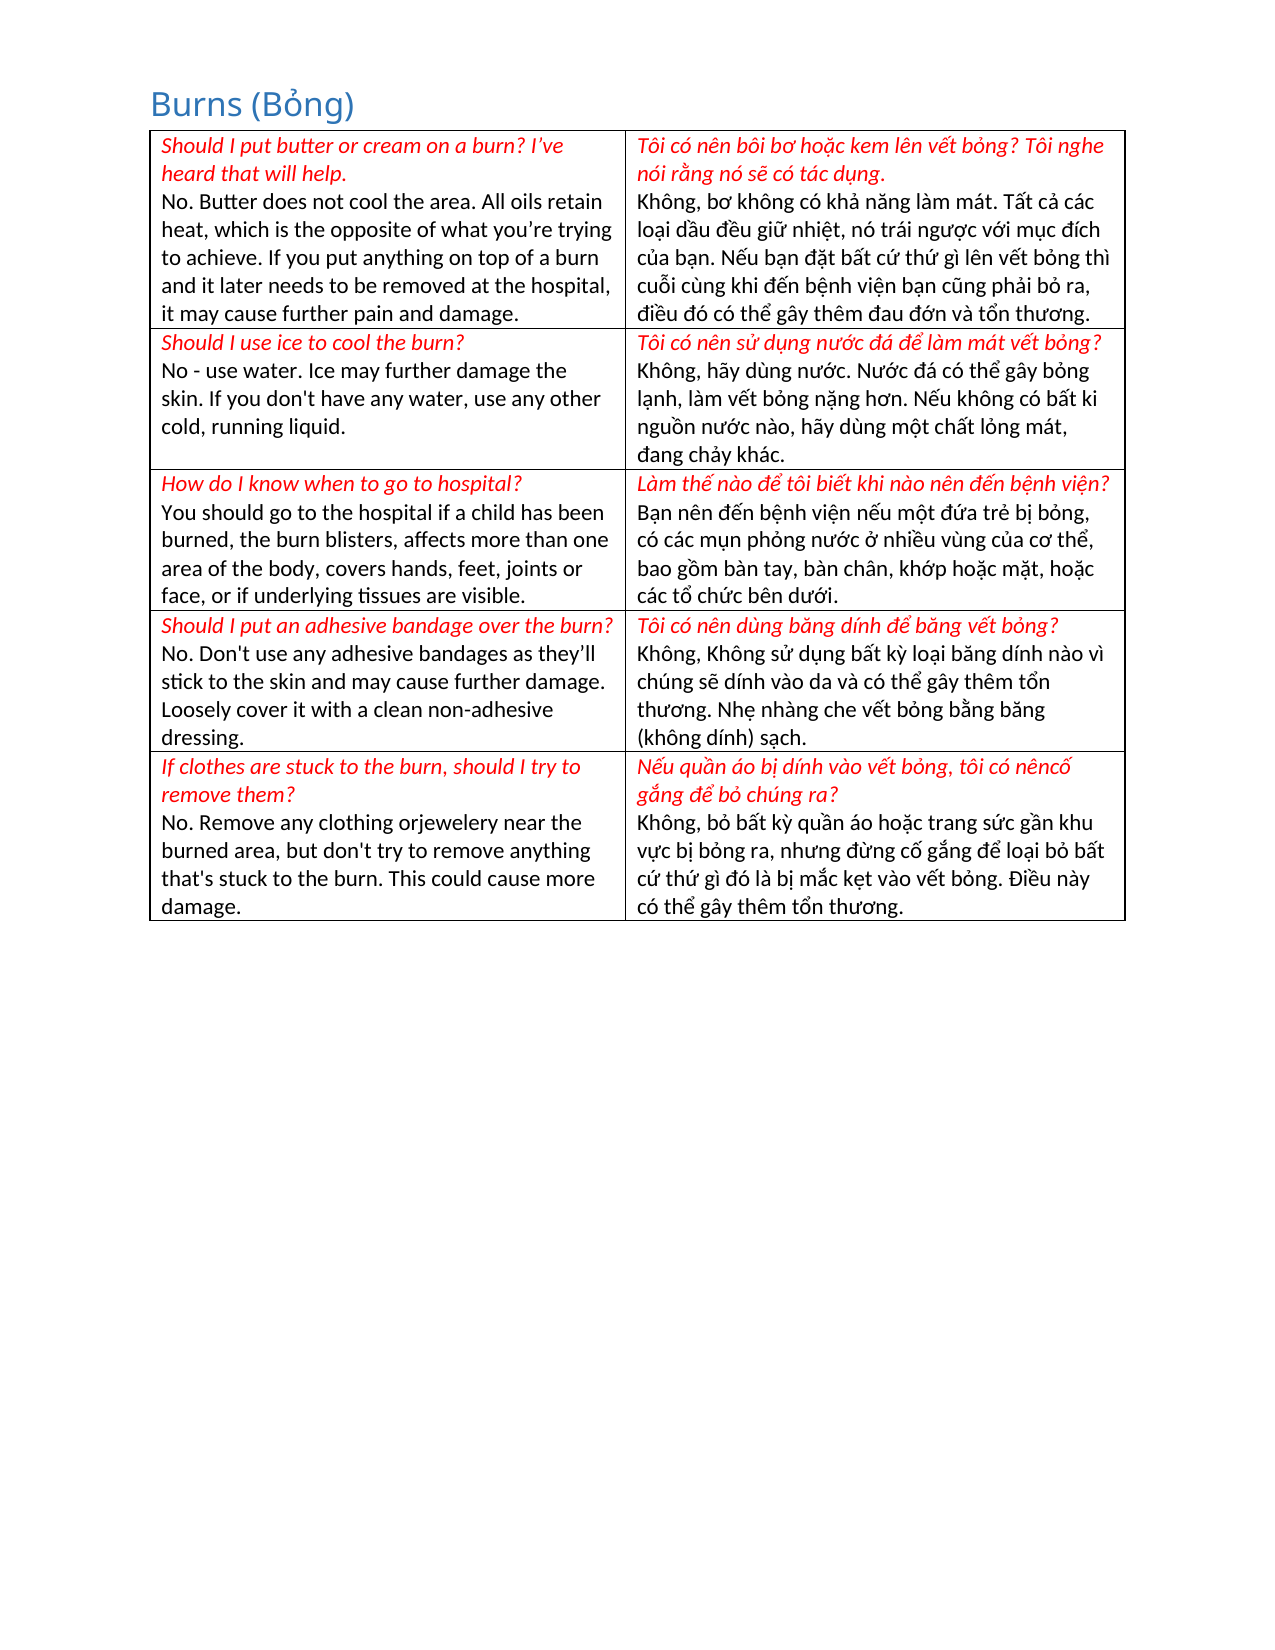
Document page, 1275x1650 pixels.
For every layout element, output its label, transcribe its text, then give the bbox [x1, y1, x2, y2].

table_cell Làm thế nào để tôi biết khi nào nên đến bệnh viện? Bạn nên đến bệnh viện nếu một đứa trẻ bị bỏng, có các mụn phỏng nước ở nhiều vùng của cơ thể, bao gồm bàn tay, bàn chân, khớp hoặc mặt, hoặc các tổ chức bên dưới. [626, 470, 1124, 610]
table_cell Should I use ice to cool the burn? No - use water. Ice may further damage the skin. If you don't have any water, use any other cold, running liquid. [151, 329, 625, 468]
table_header Should I put butter or cream on a burn? I’ve heard that will help. No. Butter does not cool the area. All oils retain heat, which is the opposite of what you’re trying to achieve. If you put anything on top of a burn and it later needs to be removed at the hospital, it may cause further pain and damage. [151, 131, 625, 327]
table_header Tôi có nên bôi bơ hoặc kem lên vết bỏng? Tôi nghe nói rằng nó sẽ có tác dụng. Không, bơ không có khả năng làm mát. Tất cả các loại dầu đều giữ nhiệt, nó trái ngược với mục đích của bạn. Nếu bạn đặt bất cứ thứ gì lên vết bỏng thì cuỗi cùng khi đến bệnh viện bạn cũng phải bỏ ra, điều đó có thể gây thêm đau đớn và tổn thương. [626, 131, 1124, 327]
table_cell Tôi có nên dùng băng dính để băng vết bỏng? Không, Không sử dụng bất kỳ loại băng dính nào vì chúng sẽ dính vào da và có thể gây thêm tổn thương. Nhẹ nhàng che vết bỏng bằng băng (không dính) sạch. [626, 611, 1124, 751]
table_cell If clothes are stuck to the burn, should I try to remove them? No. Remove any clothing orjewelery near the burned area, but don't try to remove anything that's stuck to the burn. This could cause more damage. [151, 752, 625, 920]
table_cell Tôi có nên sử dụng nước đá để làm mát vết bỏng? Không, hãy dùng nước. Nước đá có thể gây bỏng lạnh, làm vết bỏng nặng hơn. Nếu không có bất ki nguồn nước nào, hãy dùng một chất lỏng mát, đang chảy khác. [626, 329, 1124, 468]
table_cell Should I put an adhesive bandage over the burn? No. Don't use any adhesive bandages as they’ll stick to the skin and may cause further damage. Loosely cover it with a clean non-adhesive dressing. [151, 611, 625, 751]
table_cell Nếu quần áo bị dính vào vết bỏng, tôi có nêncố gắng để bỏ chúng ra? Không, bỏ bất kỳ quần áo hoặc trang sức gần khu vực bị bỏng ra, nhưng đừng cố gắng để loại bỏ bất cứ thứ gì đó là bị mắc kẹt vào vết bỏng. Điều này có thể gây thêm tổn thương. [626, 752, 1124, 920]
table_cell How do I know when to go to hospital? You should go to the hospital if a child has been burned, the burn blisters, affects more than one area of the body, covers hands, feet, joints or face, or if underlying tissues are visible. [151, 470, 625, 610]
subtitle Burns (Bỏng) [150, 81, 1125, 127]
